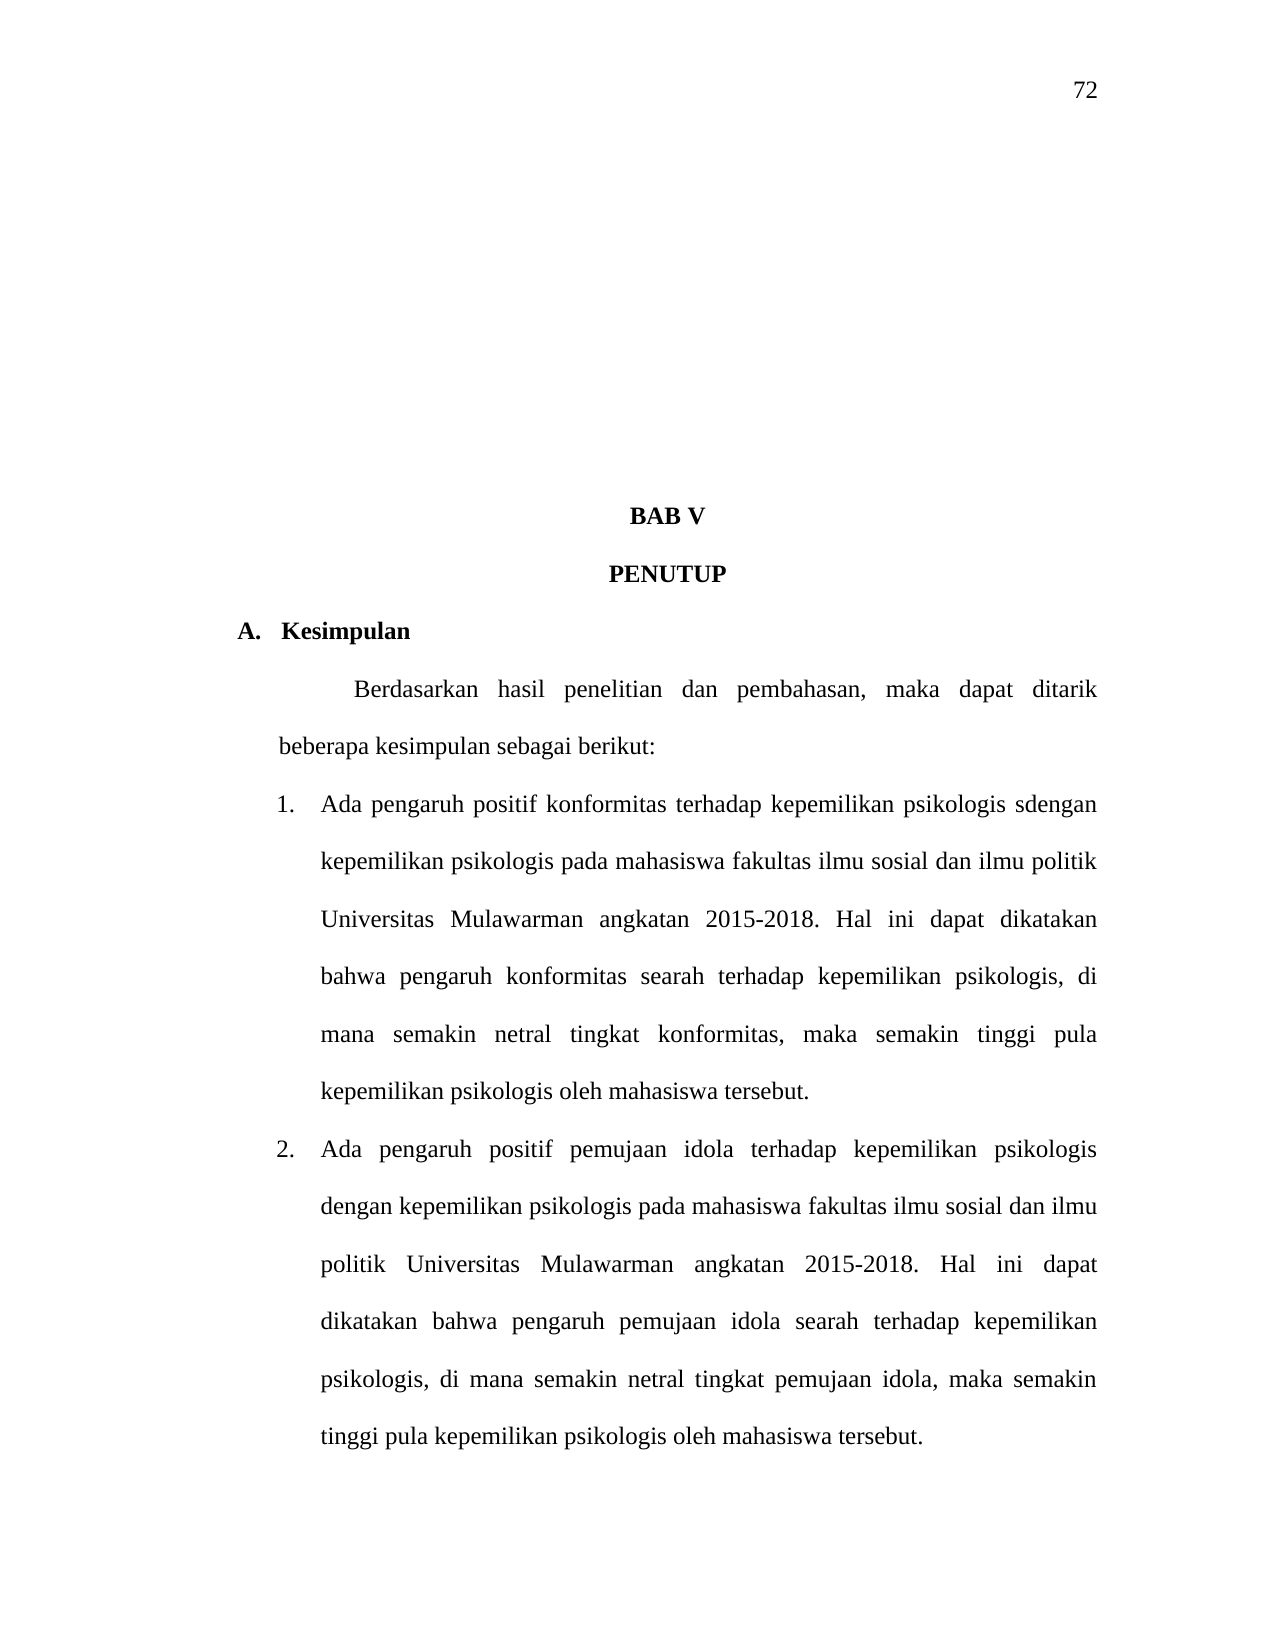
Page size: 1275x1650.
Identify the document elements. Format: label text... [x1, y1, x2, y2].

list BAB V [237, 501, 1098, 530]
list Ada pengaruh positif konformitas terhadap kepemilikan psikologis sdengan kepemilikan psikologis pada mahasiswa fakultas ilmu sosial dan ilmu politik Universitas Mulawarman angkatan 2015-2018. Hal ini dapat dikatakan bahwa pengaruh konformitas searah terhadap kepemilikan psikologis, di mana semakin netral tingkat konformitas, maka semakin tinggi pula kepemilikan psikologis oleh mahasiswa tersebut. [276, 789, 1098, 1105]
list Ada pengaruh positif pemujaan idola terhadap kepemilikan psikologis dengan kepemilikan psikologis pada mahasiswa fakultas ilmu sosial dan ilmu politik Universitas Mulawarman angkatan 2015-2018. Hal ini dapat dikatakan bahwa pengaruh pemujaan idola searah terhadap kepemilikan psikologis, di mana semakin netral tingkat pemujaan idola, maka semakin tinggi pula kepemilikan psikologis oleh mahasiswa tersebut. [276, 1134, 1098, 1450]
text PENUTUP [237, 559, 1098, 588]
text Berdasarkan hasil penelitian dan pembahasan, maka dapat ditarik beberapa kesimpulan sebagai berikut: [279, 674, 1098, 760]
list Kesimpulan [237, 616, 1098, 645]
